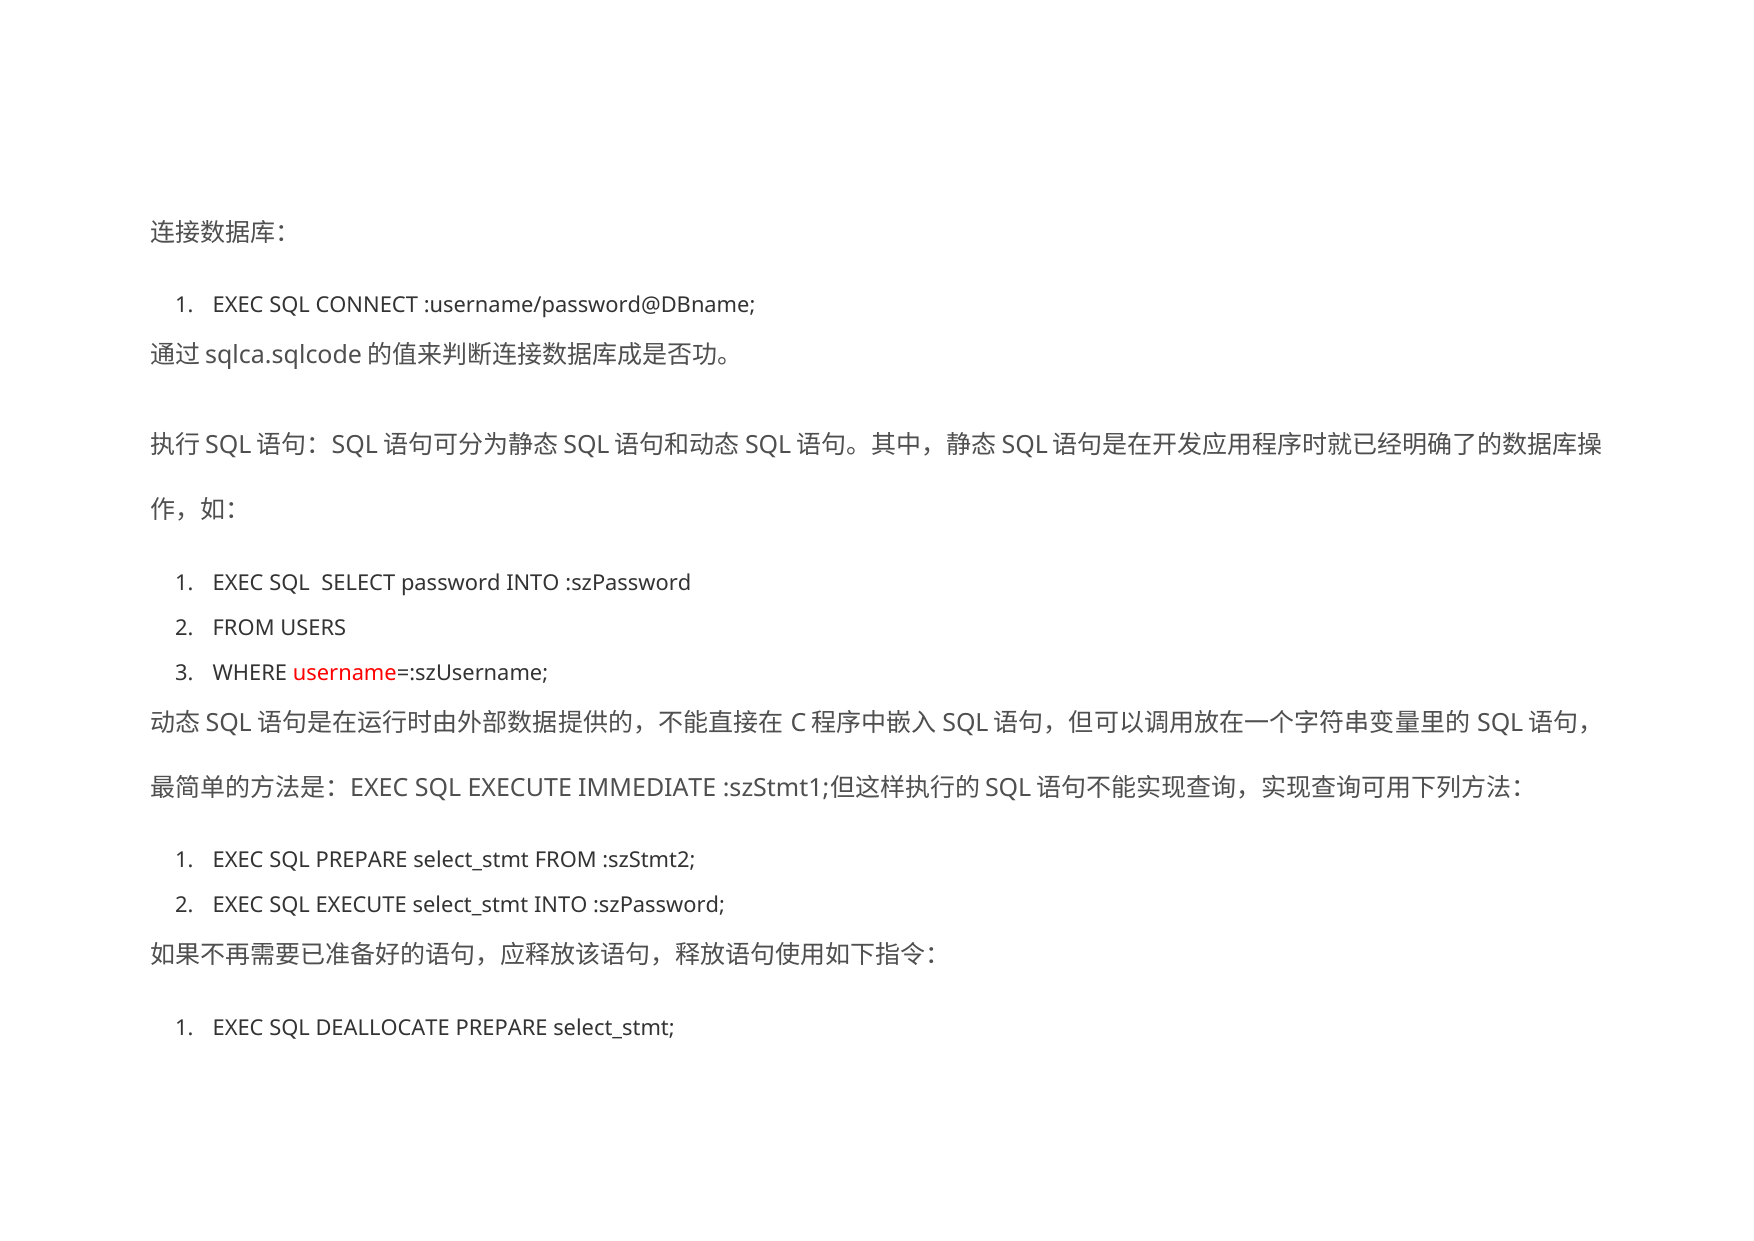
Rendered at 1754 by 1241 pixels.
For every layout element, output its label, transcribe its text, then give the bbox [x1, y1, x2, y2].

list EXEC SQL CONNECT :username/password@DBname; [175, 288, 1604, 320]
list EXEC SQL EXECUTE select_stmt INTO :szPassword; [175, 888, 1604, 920]
list EXEC SQL PREPARE select_stmt FROM :szStmt2; [175, 843, 1604, 875]
text 连接数据库： [150, 198, 1604, 263]
list FROM USERS [175, 610, 1604, 643]
list EXEC SQL SELECT password INTO :szPassword [175, 565, 1604, 598]
list EXEC SQL DEALLOCATE PREPARE select_stmt; [175, 1010, 1604, 1043]
text 动态SQL语句是在运行时由外部数据提供的，不能直接在C程序中嵌入SQL语句，但可以调用放在一个字符串变量里的SQL语句，最简单的方法是：EXEC SQL EXECUTE IMMEDIATE :szStmt1;但这样执行的SQL语句不能实现查询，实现查询可用下列方法： [150, 688, 1604, 818]
text 通过sqlca.sqlcode的值来判断连接数据库成是否功。 [150, 320, 1604, 385]
list WHERE username=:szUsername; [175, 655, 1604, 688]
text 如果不再需要已准备好的语句，应释放该语句，释放语句使用如下指令： [150, 920, 1604, 985]
text 执行SQL语句：SQL语句可分为静态SQL语句和动态SQL语句。其中，静态SQL语句是在开发应用程序时就已经明确了的数据库操作，如： [150, 410, 1604, 540]
